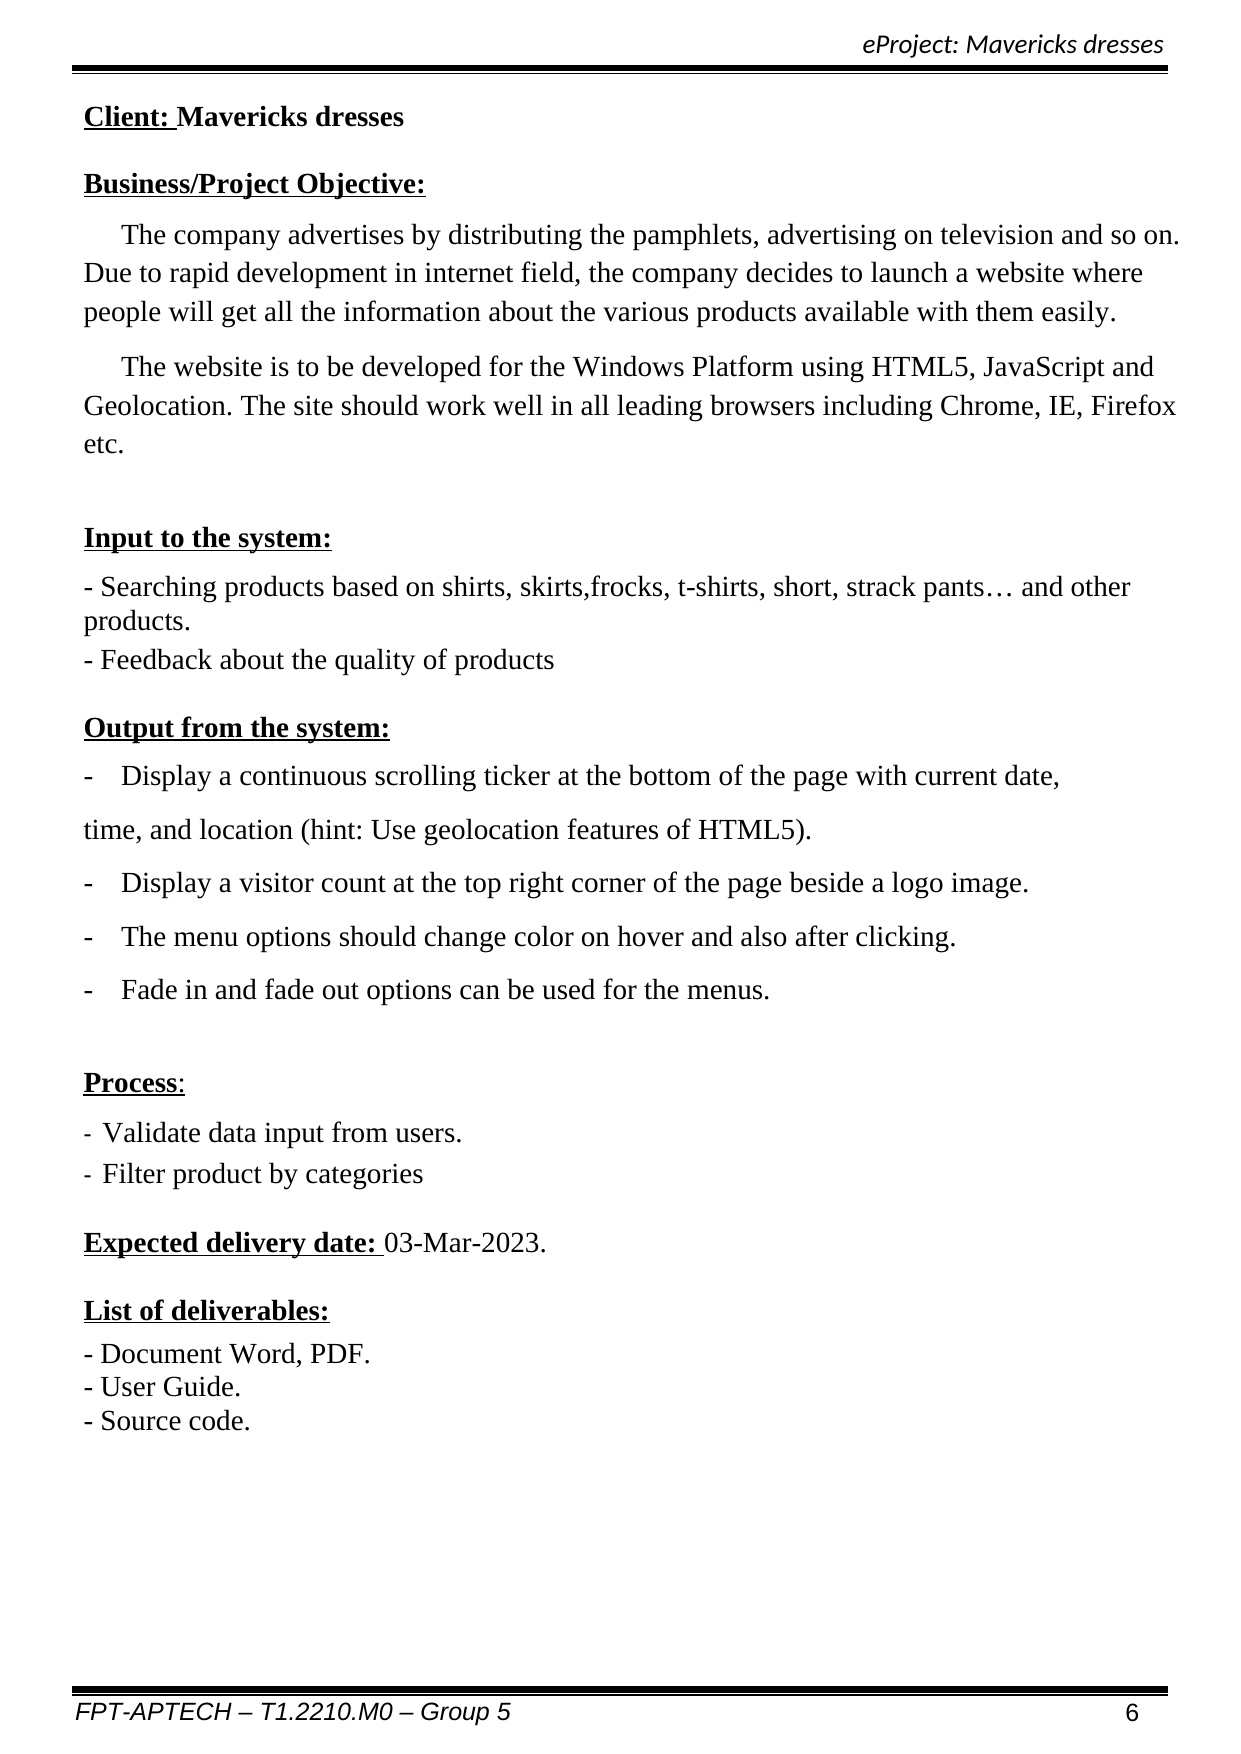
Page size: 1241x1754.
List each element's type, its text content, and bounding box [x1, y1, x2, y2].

text Client: Mavericks dresses [83, 99, 1170, 133]
text - Document Word, PDF. [46, 1336, 1170, 1369]
list Fade in and fade out options can be used for the menus. [83, 972, 1170, 1006]
text Input to the system: [83, 521, 1170, 554]
text The company advertises by distributing the pamphlets, advertising on television and so on. Due to rapid development in internet field, the company decides to launch a website where people will get all the information about the various products available with them easily. [83, 217, 1197, 328]
text Expected delivery date: 03-Mar-2023. [46, 1226, 1170, 1259]
list Display a visitor count at the top right corner of the page beside a logo image. [83, 865, 1170, 899]
subtitle Business/Project Objective: [83, 167, 1170, 200]
list Display a continuous scrolling ticker at the bottom of the page with current date, [83, 758, 1170, 792]
text - Feedback about the quality of products [46, 642, 1170, 676]
text - Searching products based on shirts, skirts,frocks, t-shirts, short, strack pants… and other products. [74, 569, 1170, 636]
text List of deliverables: [46, 1293, 1170, 1326]
text - Source code. [46, 1403, 1170, 1436]
text Output from the system: [83, 710, 1170, 744]
list The menu options should change color on hover and also after clicking. [83, 919, 1170, 952]
text The website is to be developed for the Windows Platform using HTML5, JavaScript and Geolocation. The site should work well in all leading browsers including Chrome, IE, Firefox etc. [83, 349, 1197, 460]
text Process: [83, 1065, 1170, 1099]
text - User Guide. [46, 1369, 1170, 1403]
list Filter product by categories [83, 1156, 1170, 1190]
list Validate data input from users. [83, 1115, 1170, 1150]
text time, and location (hint: Use geolocation features of HTML5). [83, 812, 1170, 846]
